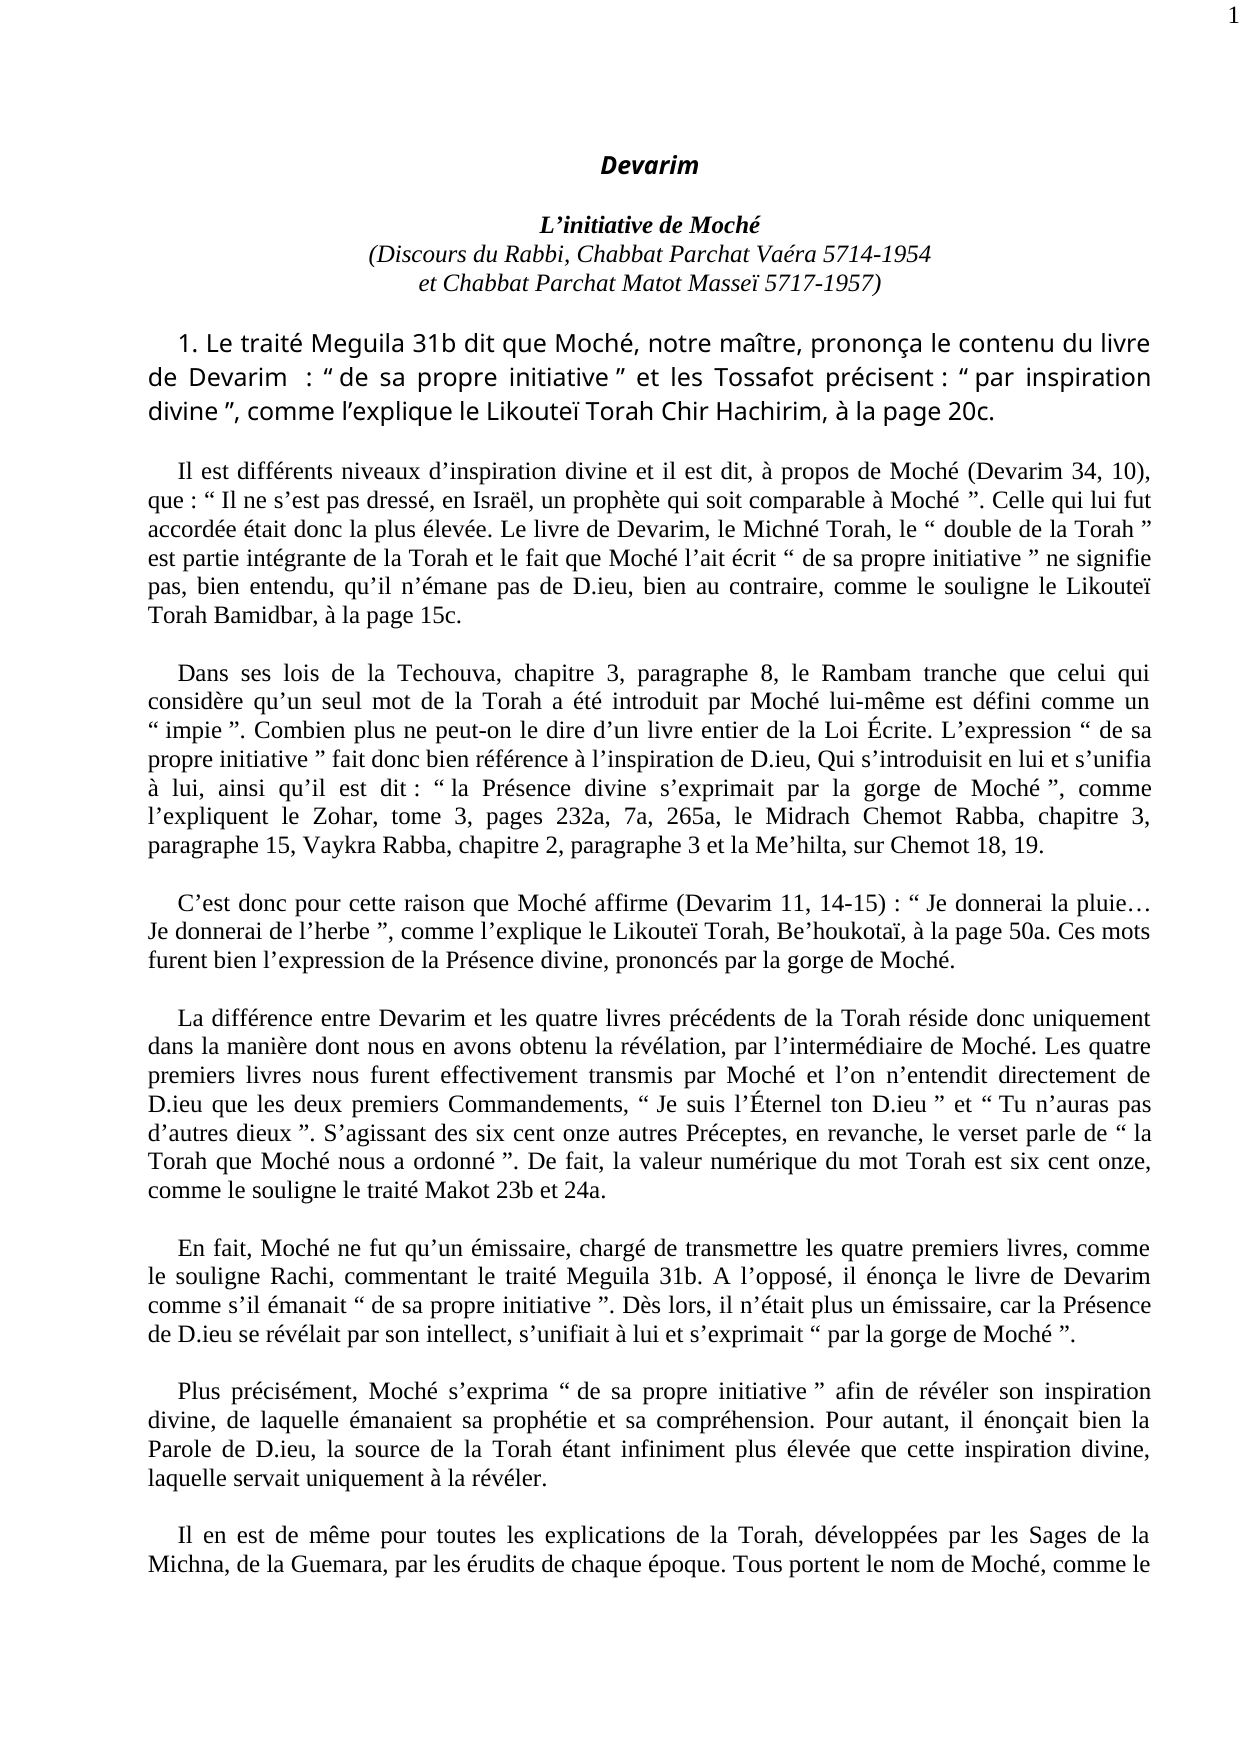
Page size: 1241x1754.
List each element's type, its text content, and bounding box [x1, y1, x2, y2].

text Devarim [148, 148, 1152, 182]
text La différence entre Devarim et les quatre livres précédents de la Torah réside donc uniquement dans la manière dont nous en avons obtenu la révélation, par l’intermédiaire de Moché. Les quatre premiers livres nous furent effectivement transmis par Moché et l’on n’entendit directement de D.ieu que les deux premiers Commandements, “ Je suis l’Éternel ton D.ieu ” et “ Tu n’auras pas d’autres dieux ”. S’agissant des six cent onze autres Préceptes, en revanche, le verset parle de “ la Torah que Moché nous a ordonné ”. De fait, la valeur numérique du mot Torah est six cent onze, comme le souligne le traité Makot 23b et 24a. [148, 1003, 1152, 1204]
text Il est différents niveaux d’inspiration divine et il est dit, à propos de Moché (Devarim 34, 10), que : “ Il ne s’est pas dressé, en Israël, un prophète qui soit comparable à Moché ”. Celle qui lui fut accordée était donc la plus élevée. Le livre de Devarim, le Michné Torah, le “ double de la Torah ” est partie intégrante de la Torah et le fait que Moché l’ait écrit “ de sa propre initiative ” ne signifie pas, bien entendu, qu’il n’émane pas de D.ieu, bien au contraire, comme le souligne le Likouteï Torah Bamidbar, à la page 15c. [148, 456, 1152, 629]
text Plus précisément, Moché s’exprima “ de sa propre initiative ” afin de révéler son inspiration divine, de laquelle émanaient sa prophétie et sa compréhension. Pour autant, il énonçait bien la Parole de D.ieu, la source de la Torah étant infiniment plus élevée que cette inspiration divine, laquelle servait uniquement à la révéler. [148, 1376, 1152, 1491]
text 1. Le traité Meguila 31b dit que Moché, notre maître, prononça le contenu du livre de Devarim : “ de sa propre initiative ” et les Tossafot précisent : “ par inspiration divine ”, comme l’explique le Likouteï Torah Chir Hachirim, à la page 20c. [148, 326, 1152, 428]
text C’est donc pour cette raison que Moché affirme (Devarim 11, 14-15) : “ Je donnerai la pluie… Je donnerai de l’herbe ”, comme l’explique le Likouteï Torah, Be’houkotaï, à la page 50a. Ces mots furent bien l’expression de la Présence divine, prononcés par la gorge de Moché. [148, 888, 1152, 974]
text En fait, Moché ne fut qu’un émissaire, chargé de transmettre les quatre premiers livres, comme le souligne Rachi, commentant le traité Meguila 31b. A l’opposé, il énonça le livre de Devarim comme s’il émanait “ de sa propre initiative ”. Dès lors, il n’était plus un émissaire, car la Présence de D.ieu se révélait par son intellect, s’unifiait à lui et s’exprimait “ par la gorge de Moché ”. [148, 1233, 1152, 1348]
text L’initiative de Moché [148, 211, 1152, 239]
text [148, 1520, 1152, 1578]
text et Chabbat Parchat Matot Masseï 5717-1957) [148, 268, 1152, 297]
text (Discours du Rabbi, Chabbat Parchat Vaéra 5714-1954 [148, 239, 1152, 268]
text Dans ses lois de la Techouva, chapitre 3, paragraphe 8, le Rambam tranche que celui qui considère qu’un seul mot de la Torah a été introduit par Moché lui-même est défini comme un “ impie ”. Combien plus ne peut-on le dire d’un livre entier de la Loi Écrite. L’expression “ de sa propre initiative ” fait donc bien référence à l’inspiration de D.ieu, Qui s’introduisit en lui et s’unifia à lui, ainsi qu’il est dit : “ la Présence divine s’exprimait par la gorge de Moché ”, comme l’expliquent le Zohar, tome 3, pages 232a, 7a, 265a, le Midrach Chemot Rabba, chapitre 3, paragraphe 15, Vaykra Rabba, chapitre 2, paragraphe 3 et la Me’hilta, sur Chemot 18, 19. [148, 658, 1152, 859]
